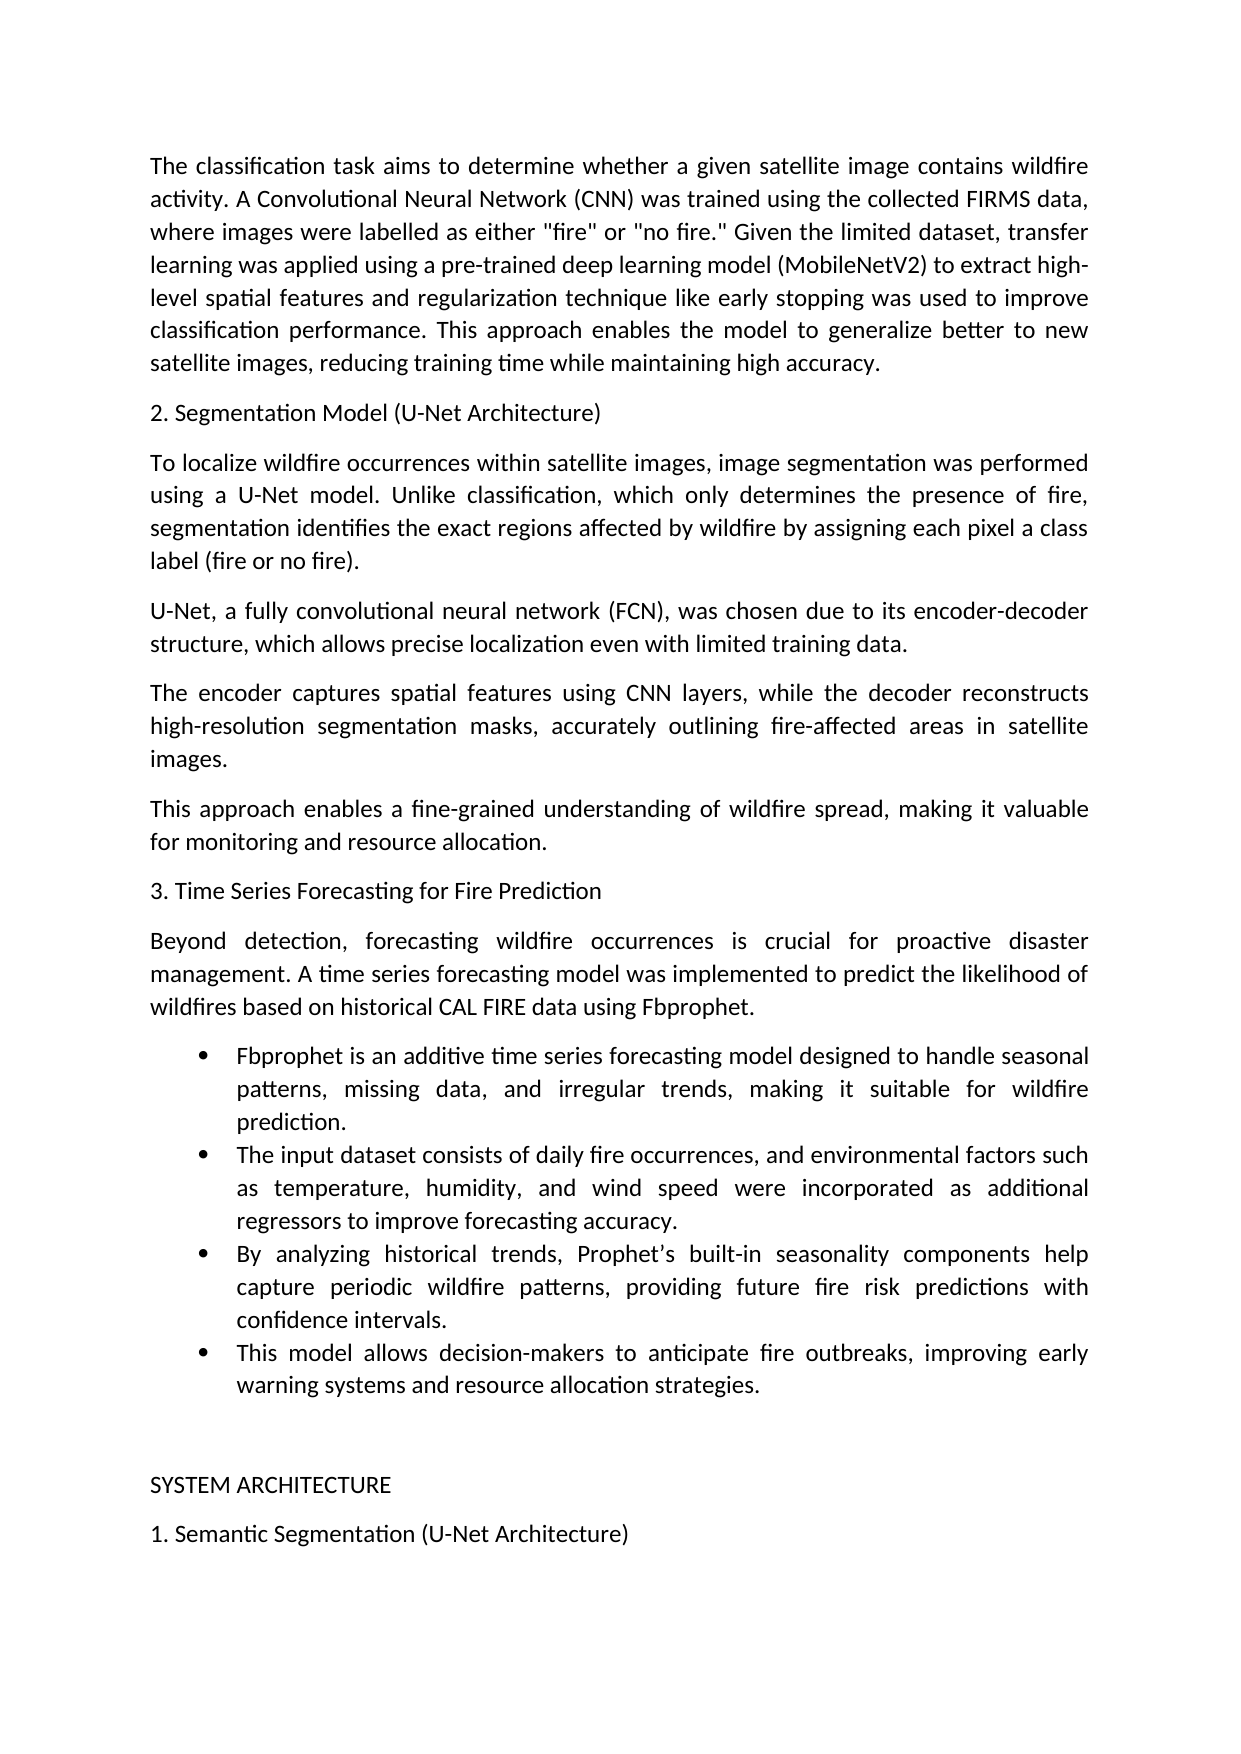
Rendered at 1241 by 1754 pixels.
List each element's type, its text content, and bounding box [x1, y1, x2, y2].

text Beyond detection, forecasting wildfire occurrences is crucial for proactive disaster management. A time series forecasting model was implemented to predict the likelihood of wildfires based on historical CAL FIRE data using Fbprophet. [150, 925, 1090, 1021]
text 1. Semantic Segmentation (U-Net Architecture) [150, 1518, 1090, 1549]
text The encoder captures spatial features using CNN layers, while the decoder reconstructs high-resolution segmentation masks, accurately outlining fire-affected areas in satellite images. [150, 677, 1090, 774]
text The classification task aims to determine whether a given satellite image contains wildfire activity. A Convolutional Neural Network (CNN) was trained using the collected FIRMS data, where images were labelled as either "fire" or "no fire." Given the limited dataset, transfer learning was applied using a pre-trained deep learning model (MobileNetV2) to extract high-level spatial features and regularization technique like early stopping was used to improve classification performance. This approach enables the model to generalize better to new satellite images, reducing training time while maintaining high accuracy. [150, 150, 1090, 378]
text 2. Segmentation Model (U-Net Architecture) [150, 397, 1090, 428]
text This approach enables a fine-grained understanding of wildfire spread, making it valuable for monitoring and resource allocation. [150, 793, 1090, 856]
text U-Net, a fully convolutional neural network (FCN), was chosen due to its encoder-decoder structure, which allows precise localization even with limited training data. [150, 595, 1090, 658]
list Fbprophet is an additive time series forecasting model designed to handle seasonal patterns, missing data, and irregular trends, making it suitable for wildfire prediction. [199, 1040, 1090, 1137]
text 3. Time Series Forecasting for Fire Prediction [150, 875, 1090, 906]
list By analyzing historical trends, Prophet’s built-in seasonality components help capture periodic wildfire patterns, providing future fire risk predictions with confidence intervals. [199, 1238, 1090, 1334]
list This model allows decision-makers to anticipate fire outbreaks, improving early warning systems and resource allocation strategies. [199, 1337, 1090, 1400]
text To localize wildfire occurrences within satellite images, image segmentation was performed using a U-Net model. Unlike classification, which only determines the presence of fire, segmentation identifies the exact regions affected by wildfire by assigning each pixel a class label (fire or no fire). [150, 447, 1090, 576]
list The input dataset consists of daily fire occurrences, and environmental factors such as temperature, humidity, and wind speed were incorporated as additional regressors to improve forecasting accuracy. [199, 1139, 1090, 1236]
text SYSTEM ARCHITECTURE [150, 1469, 1090, 1499]
